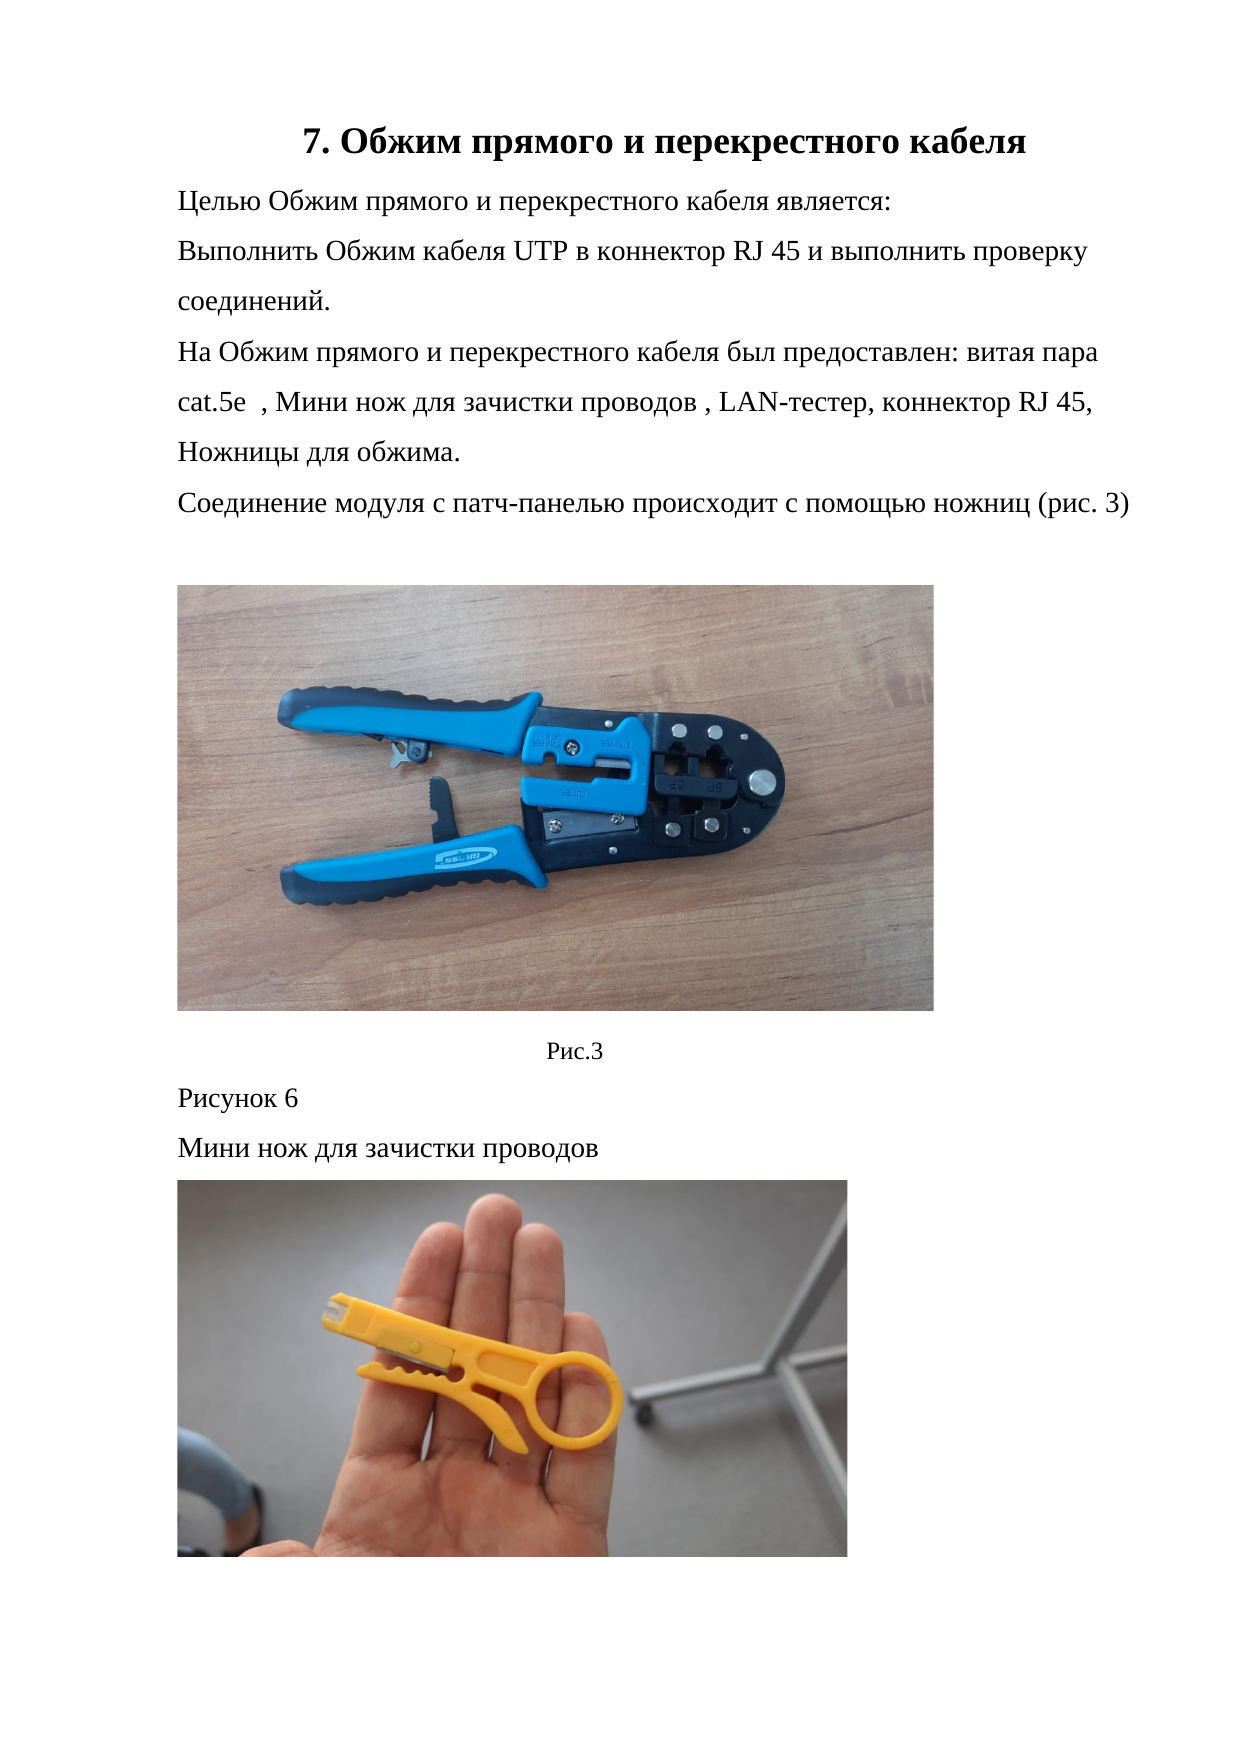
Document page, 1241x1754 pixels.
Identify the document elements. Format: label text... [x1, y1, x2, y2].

text На Обжим прямого и перекрестного кабеля был предоставлен: витая пара cat.5e , Мини нож для зачистки проводов , LAN-тестер, коннектор RJ 45, Ножницы для обжима. [177, 334, 1152, 468]
picture [177, 585, 934, 1011]
text Целью Обжим прямого и перекрестного кабеля является: [177, 183, 1152, 216]
text Мини нож для зачистки проводов [177, 1130, 1152, 1163]
subtitle 7. Обжим прямого и перекрестного кабеля [177, 118, 1152, 161]
picture [177, 1180, 848, 1557]
text Рисунок 6 [177, 1081, 1152, 1114]
text Выполнить Обжим кабеля UTP в коннектор RJ 45 и выполнить проверку соединений. [177, 233, 1152, 317]
